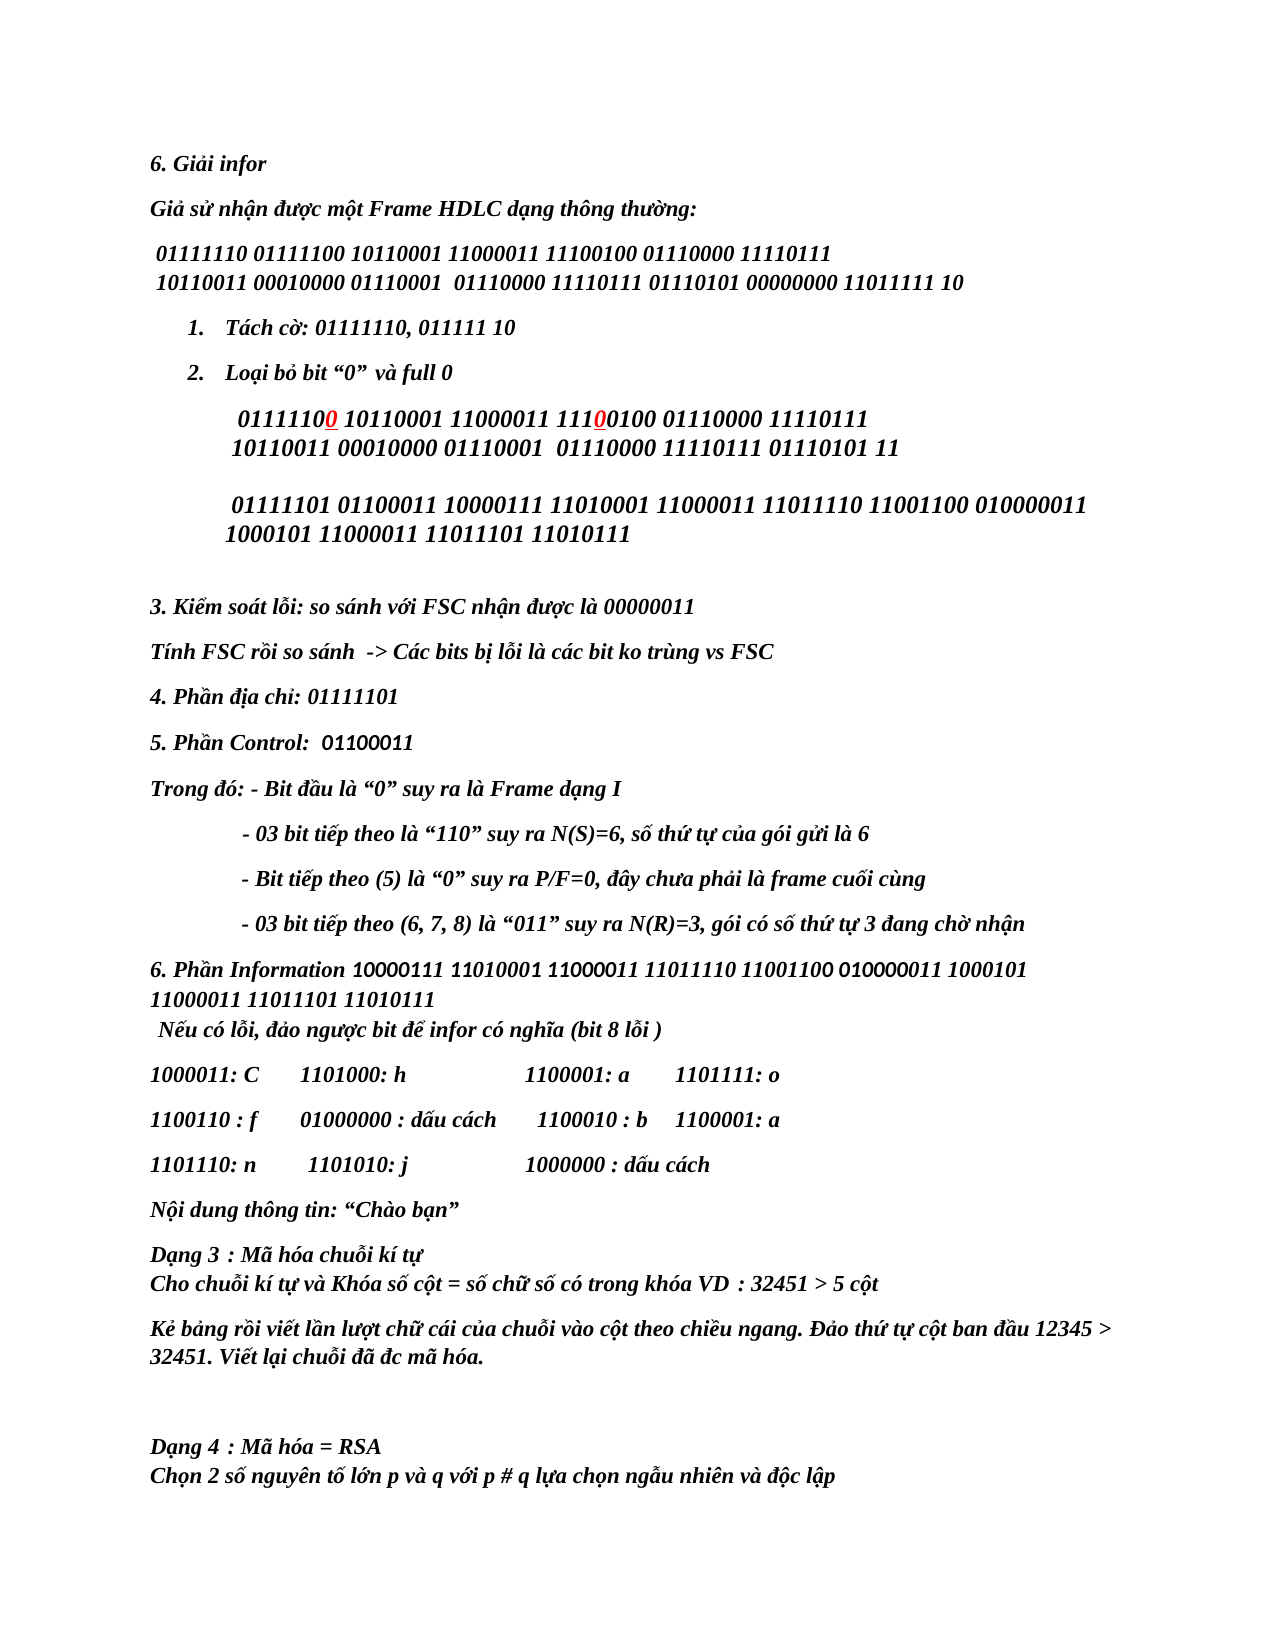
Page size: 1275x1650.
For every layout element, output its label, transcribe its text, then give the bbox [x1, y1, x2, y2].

text - 03 bit tiếp theo (6, 7, 8) là “011” suy ra N(R)=3, gói có số thứ tự 3 đang chờ nhận [150, 910, 1125, 937]
text 1100110 : f 01000000 : dấu cách 1100010 : b 1100001: a [150, 1106, 1125, 1132]
text 6. Phần Information 10000111 11010001 11000011 11011110 11001100 010000011 1000101 11000011 11011101 11010111 Nếu có lỗi, đảo ngược bit để infor có nghĩa (bit 8 lỗi ) [150, 955, 1125, 1042]
text Dạng 4 : Mã hóa = RSA Chọn 2 số nguyên tố lớn p và q với p # q lựa chọn ngẫu nhiên và độc lập [150, 1433, 1125, 1488]
text Kẻ bảng rồi viết lần lượt chữ cái của chuỗi vào cột theo chiều ngang. Đảo thứ tự cột ban đầu 12345 > 32451. Viết lại chuỗi đã đc mã hóa. [150, 1315, 1125, 1369]
text Trong đó: - Bit đầu là “0” suy ra là Frame dạng I [150, 775, 1125, 801]
text Tính FSC rồi so sánh -> Các bits bị lỗi là các bit ko trùng vs FSC [150, 638, 1125, 664]
list 01111100 10110001 11000011 11100100 01110000 11110111 10110011 00010000 01110001 01110000 11110111 01110101 11 [225, 404, 1125, 461]
text 4. Phần địa chỉ: 01111101 [150, 683, 1125, 709]
text 5. Phần Control: 01100011 [150, 728, 1125, 756]
list Tách cờ: 01111110, 011111 10 [187, 314, 1125, 340]
text 6. Giải infor [150, 150, 1125, 176]
text 1101110: n 1101010: j 1000000 : dấu cách [150, 1151, 1125, 1177]
text 3. Kiểm soát lỗi: so sánh với FSC nhận được là 00000011 [150, 593, 1125, 619]
list Loại bỏ bit “0” và full 0 [187, 359, 1125, 385]
text - Bit tiếp theo (5) là “0” suy ra P/F=0, đây chưa phải là frame cuối cùng [150, 865, 1125, 892]
list 01111101 01100011 10000111 11010001 11000011 11011110 11001100 010000011 1000101 11000011 11011101 11010111 [225, 490, 1125, 548]
text 1000011: C 1101000: h 1100001: a 1101111: o [150, 1061, 1125, 1087]
text Giả sử nhận được một Frame HDLC dạng thông thường: [150, 195, 1125, 221]
text Dạng 3 : Mã hóa chuỗi kí tự Cho chuỗi kí tự và Khóa số cột = số chữ số có trong khóa VD : 32451 > 5 cột [150, 1241, 1125, 1296]
text - 03 bit tiếp theo là “110” suy ra N(S)=6, số thứ tự của gói gửi là 6 [150, 820, 1125, 846]
text Nội dung thông tin: “Chào bạn” [150, 1196, 1125, 1222]
text 01111110 01111100 10110001 11000011 11100100 01110000 11110111 10110011 00010000 01110001 01110000 11110111 01110101 00000000 11011111 10 [150, 240, 1125, 295]
